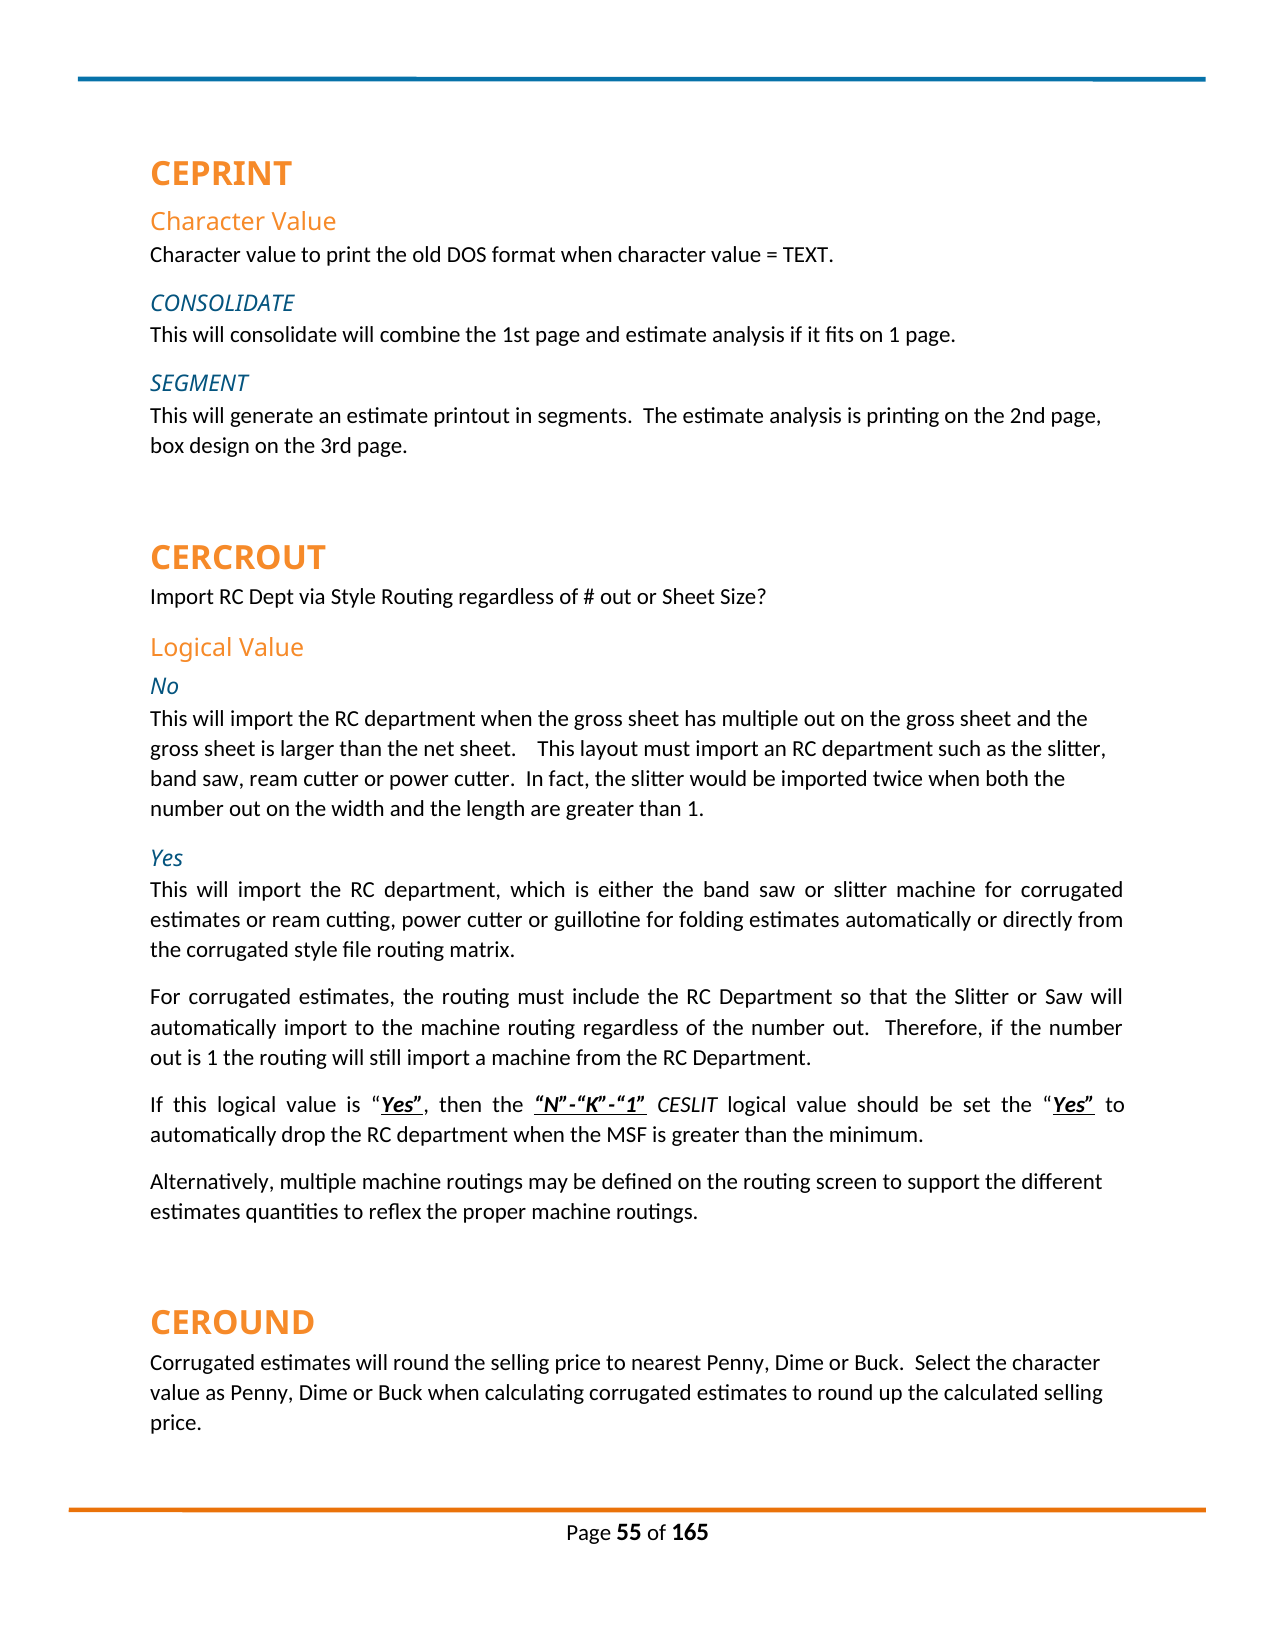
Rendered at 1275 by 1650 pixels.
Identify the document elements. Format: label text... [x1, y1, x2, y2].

subtitle SEGMENT [150, 367, 1125, 399]
text Character value to print the old DOS format when character value = TEXT. [150, 240, 1125, 268]
subtitle CEROUND [150, 1299, 1125, 1344]
subtitle CEPRINT [150, 150, 1125, 195]
subtitle CERCROUT [150, 533, 1125, 579]
text Alternatively, multiple machine routings may be defined on the routing screen to support the different estimates quantities to reflex the proper machine routings. [150, 1167, 1125, 1225]
subtitle Character Value [150, 203, 1125, 237]
text This will import the RC department when the gross sheet has multiple out on the gross sheet and the gross sheet is larger than the net sheet. This layout must import an RC department such as the slitter, band saw, ream cutter or power cutter. In fact, the slitter would be imported twice when both the number out on the width and the length are greater than 1. [150, 704, 1125, 823]
subtitle Logical Value [150, 629, 1125, 663]
text This will generate an estimate printout in segments. The estimate analysis is printing on the 2nd page, box design on the 3rd page. [150, 401, 1125, 459]
text Import RC Dept via Style Routing regardless of # out or Sheet Size? [150, 582, 1125, 610]
text This will import the RC department, which is either the band saw or slitter machine for corrugated estimates or ream cutting, power cutter or guillotine for folding estimates automatically or directly from the corrugated style file routing matrix. [150, 875, 1125, 964]
subtitle CONSOLIDATE [150, 287, 1125, 318]
text This will consolidate will combine the 1st page and estimate analysis if it fits on 1 page. [150, 321, 1125, 348]
text For corrugated estimates, the routing must include the RC Department so that the Slitter or Saw will automatically import to the machine routing regardless of the number out. Therefore, if the number out is 1 the routing will still import a machine from the RC Department. [150, 982, 1125, 1071]
text If this logical value is “Yes”, then the “N”-“K”-“1” CESLIT logical value should be set the “Yes” to automatically drop the RC department when the MSF is greater than the minimum. [150, 1090, 1125, 1148]
subtitle Yes [150, 841, 1125, 873]
text Corrugated estimates will round the selling price to nearest Penny, Dime or Buck. Select the character value as Penny, Dime or Buck when calculating corrugated estimates to round up the calculated selling price. [150, 1348, 1125, 1437]
subtitle No [150, 670, 1125, 701]
